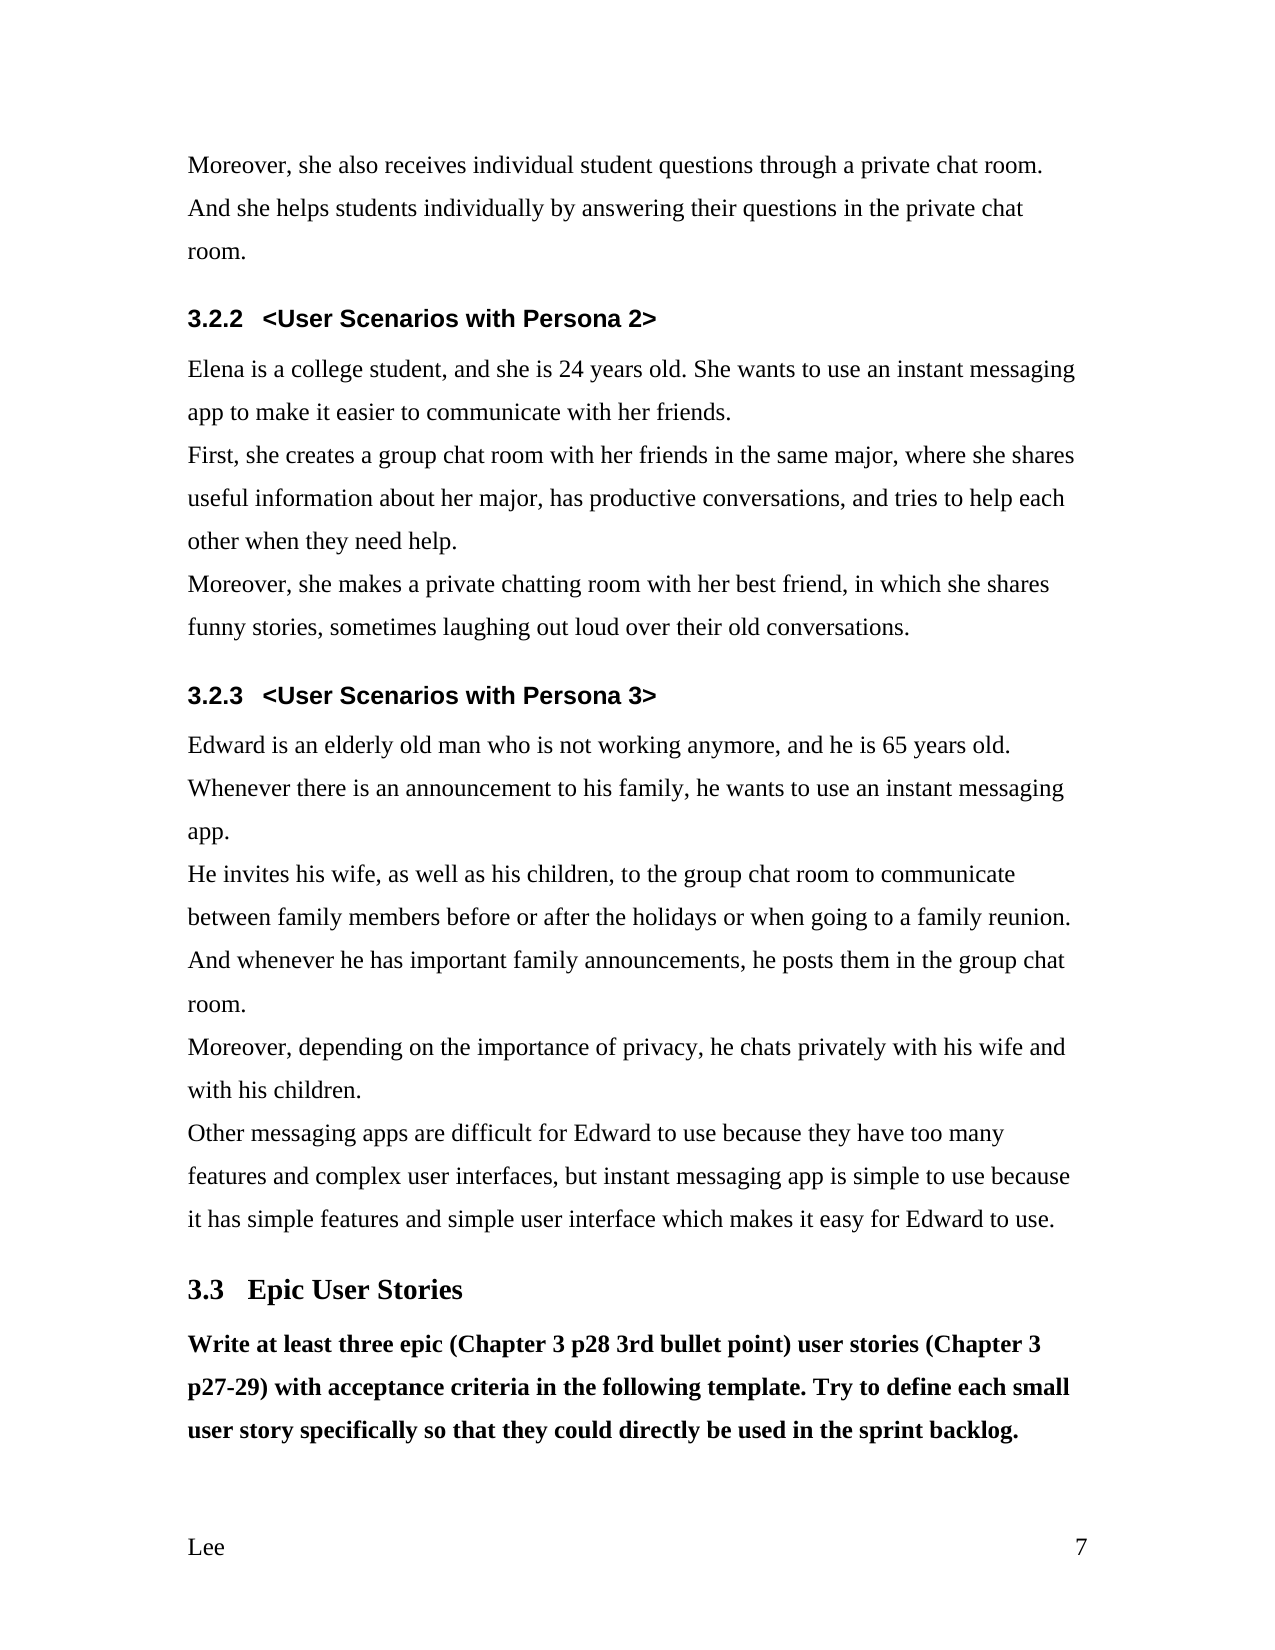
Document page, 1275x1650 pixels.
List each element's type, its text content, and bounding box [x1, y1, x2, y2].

text He invites his wife, as well as his children, to the group chat room to communicate between family members before or after the holidays or when going to a family reunion. And whenever he has important family announcements, he posts them in the group chat room. [187, 859, 1087, 1017]
subtitle <User Scenarios with Persona 3> [187, 681, 1087, 709]
text First, she creates a group chat room with her friends in the same major, where she shares useful information about her major, has productive conversations, and tries to help each other when they need help. [187, 440, 1087, 555]
subtitle <User Scenarios with Persona 2> [187, 304, 1087, 333]
text Elena is a college student, and she is 24 years old. She wants to use an instant messaging app to make it easier to communicate with her friends. [187, 354, 1087, 426]
text Write at least three epic (Chapter 3 p28 3rd bullet point) user stories (Chapter 3 p27-29) with acceptance criteria in the following template. Try to define each small user story specifically so that they could directly be used in the sprint backlog. [187, 1329, 1087, 1444]
text Moreover, depending on the importance of privacy, he chats privately with his wife and with his children. [187, 1032, 1087, 1104]
subtitle Epic User Stories [187, 1272, 1087, 1306]
text Edward is an elderly old man who is not working anymore, and he is 65 years old. Whenever there is an announcement to his family, he wants to use an instant messaging app. [187, 730, 1087, 845]
text Moreover, she also receives individual student questions through a private chat room. And she helps students individually by answering their questions in the private chat room. [187, 150, 1087, 265]
text Moreover, she makes a private chatting room with her best friend, in which she shares funny stories, sometimes laughing out loud over their old conversations. [187, 569, 1087, 641]
text Other messaging apps are difficult for Edward to use because they have too many features and complex user interfaces, but instant messaging app is simple to use because it has simple features and simple user interface which makes it easy for Edward to use. [187, 1118, 1087, 1233]
